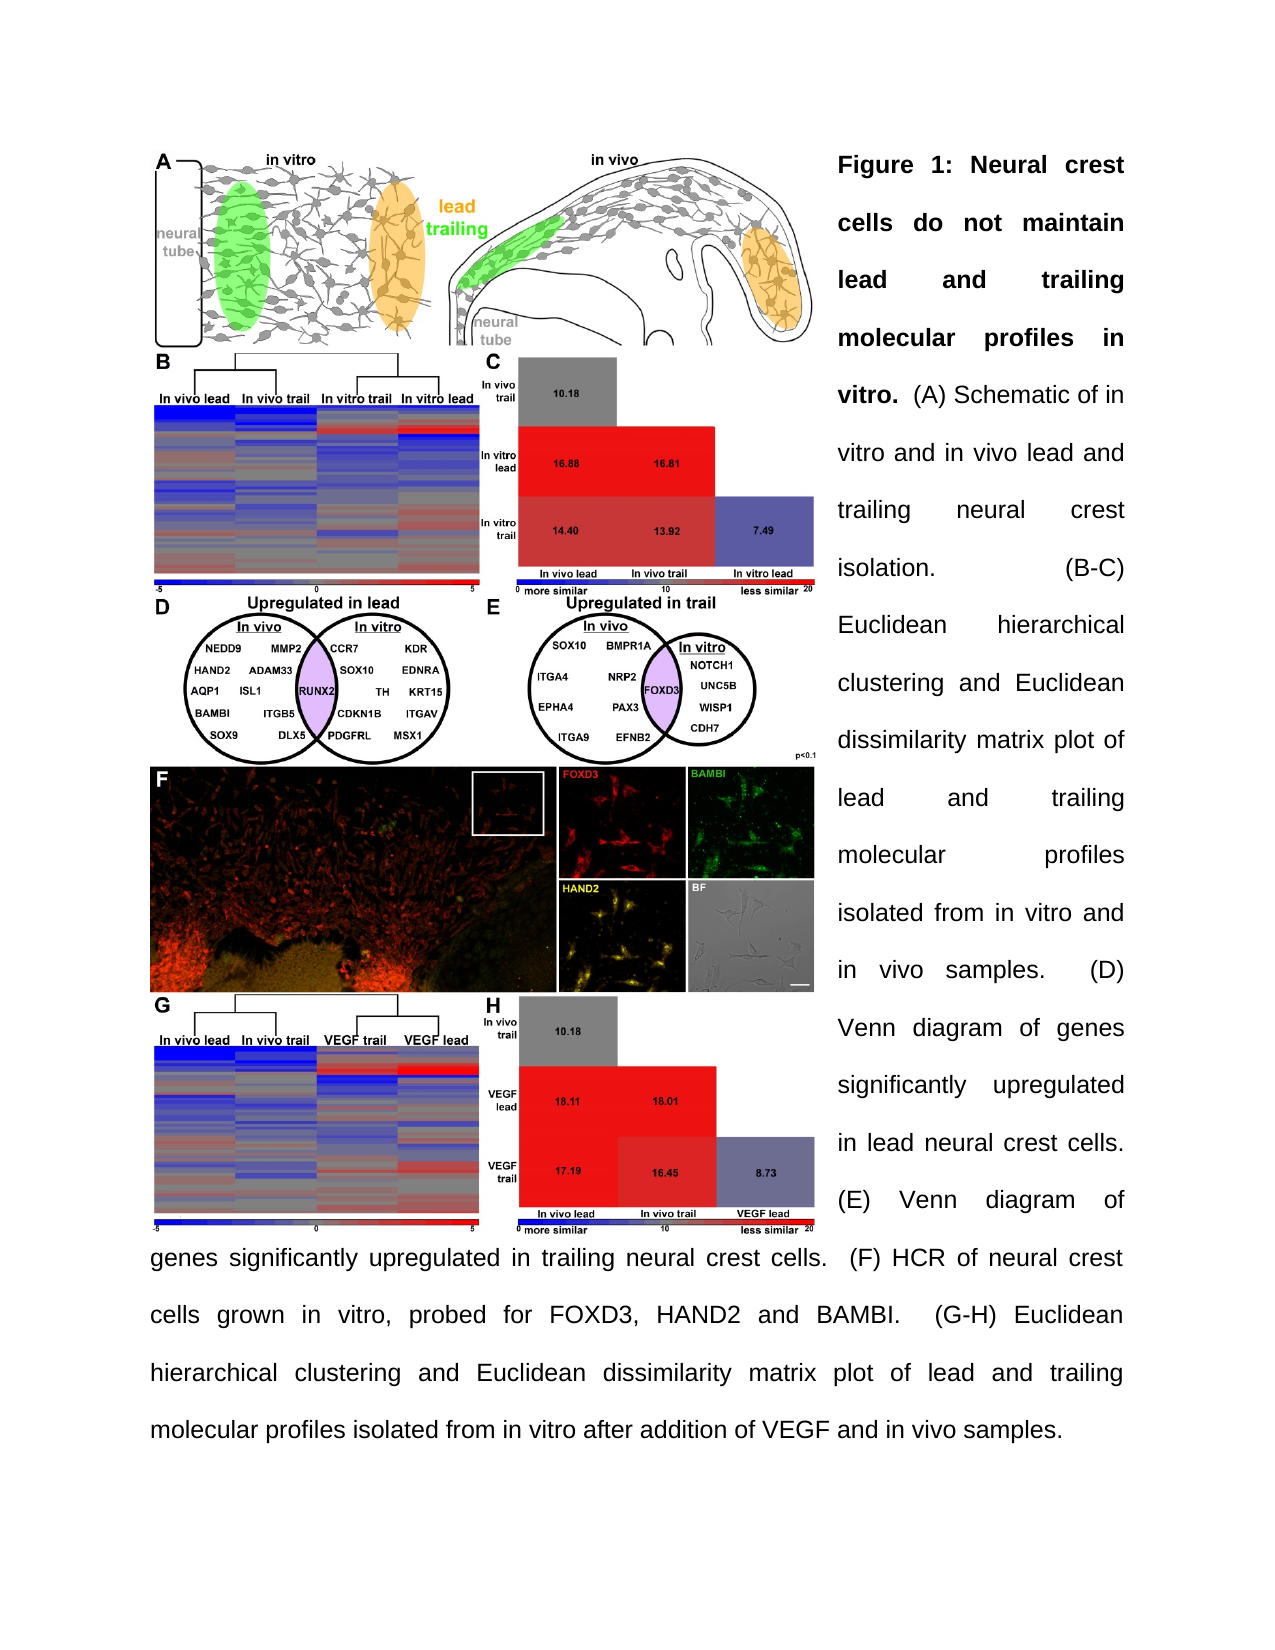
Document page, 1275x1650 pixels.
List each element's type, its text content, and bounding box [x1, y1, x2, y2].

picture [150, 150, 819, 1234]
